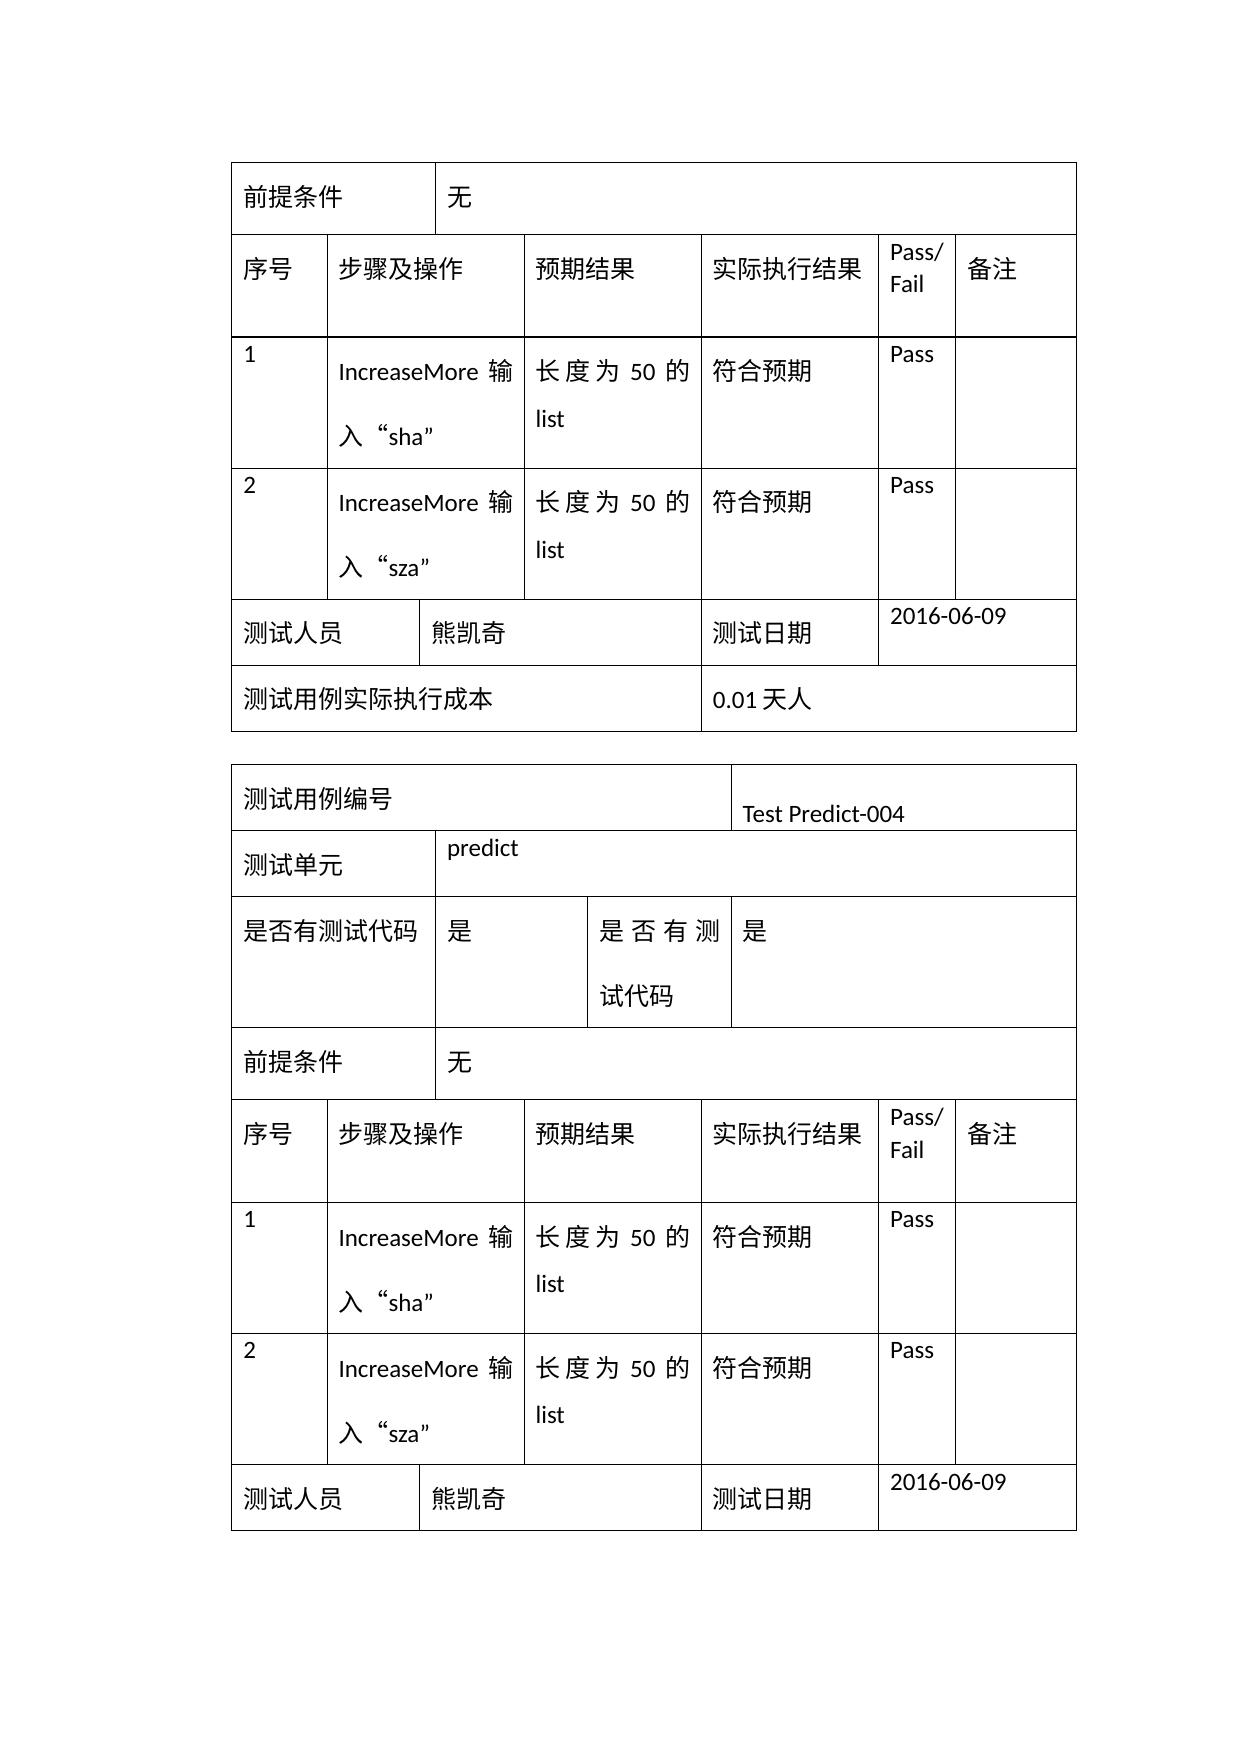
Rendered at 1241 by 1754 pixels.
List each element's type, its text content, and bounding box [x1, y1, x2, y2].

table_cell 符合预期 [702, 469, 878, 598]
table_cell predict [436, 831, 1076, 896]
table_cell 2 [232, 1334, 327, 1464]
table_cell Pass [879, 1334, 955, 1464]
table_cell 符合预期 [702, 338, 878, 467]
table_cell 1 [232, 338, 327, 467]
table_header Test Predict-004 [732, 765, 1076, 830]
table_cell 测试日期 [702, 1465, 878, 1530]
table_cell 实际执行结果 [702, 1100, 878, 1202]
table_cell 长度为50的list [525, 1334, 701, 1464]
table_cell 符合预期 [702, 1203, 878, 1333]
table_cell [956, 338, 1076, 467]
table_cell 长度为50的list [525, 469, 701, 598]
table_cell 前提条件 [232, 163, 435, 234]
table_cell Pass/Fail [879, 1100, 955, 1202]
table_cell 预期结果 [525, 1100, 701, 1202]
table_cell 测试人员 [232, 1465, 419, 1530]
table_cell Pass [879, 1203, 955, 1333]
table_cell 步骤及操作 [328, 235, 524, 336]
table_cell 是否有测试代码 [232, 897, 435, 1027]
table_cell 长度为50的list [525, 1203, 701, 1333]
table_cell 符合预期 [702, 1334, 878, 1464]
table_cell 是 [732, 897, 1076, 1027]
table_cell IncreaseMore输入“sza” [328, 469, 524, 598]
table_cell IncreaseMore输入“sza” [328, 1334, 524, 1464]
table_cell 是 [436, 897, 587, 1027]
table_cell [956, 1334, 1076, 1464]
table_cell 0.01天人 [702, 666, 1076, 731]
table_cell 预期结果 [525, 235, 701, 336]
table_cell 熊凯奇 [420, 600, 701, 664]
table_cell 序号 [232, 235, 327, 336]
table_header 测试用例编号 [232, 765, 731, 830]
table_cell 测试日期 [702, 600, 878, 664]
table_cell 备注 [956, 1100, 1076, 1202]
table_cell 2016-06-09 [879, 600, 1076, 664]
table_cell IncreaseMore输入“sha” [328, 338, 524, 467]
table_cell IncreaseMore输入“sha” [328, 1203, 524, 1333]
table_cell 2016-06-09 [879, 1465, 1076, 1530]
table_cell 2 [232, 469, 327, 598]
table_cell 长度为50的list [525, 338, 701, 467]
table_cell 测试人员 [232, 600, 419, 664]
table_cell 步骤及操作 [328, 1100, 524, 1202]
table_cell 是否有测试代码 [588, 897, 731, 1027]
table_cell Pass/Fail [879, 235, 955, 336]
table_cell 1 [232, 1203, 327, 1333]
table_cell 前提条件 [232, 1028, 435, 1099]
table_cell [956, 1203, 1076, 1333]
table_cell 测试用例实际执行成本 [232, 666, 701, 731]
table_cell Pass [879, 338, 955, 467]
table_cell 无 [436, 1028, 1076, 1099]
table_cell 测试单元 [232, 831, 435, 896]
table_cell 熊凯奇 [420, 1465, 701, 1530]
table_cell [956, 469, 1076, 598]
table_cell 无 [436, 163, 1076, 234]
table_cell 备注 [956, 235, 1076, 336]
table_cell 序号 [232, 1100, 327, 1202]
table_cell Pass [879, 469, 955, 598]
table_cell 实际执行结果 [702, 235, 878, 336]
